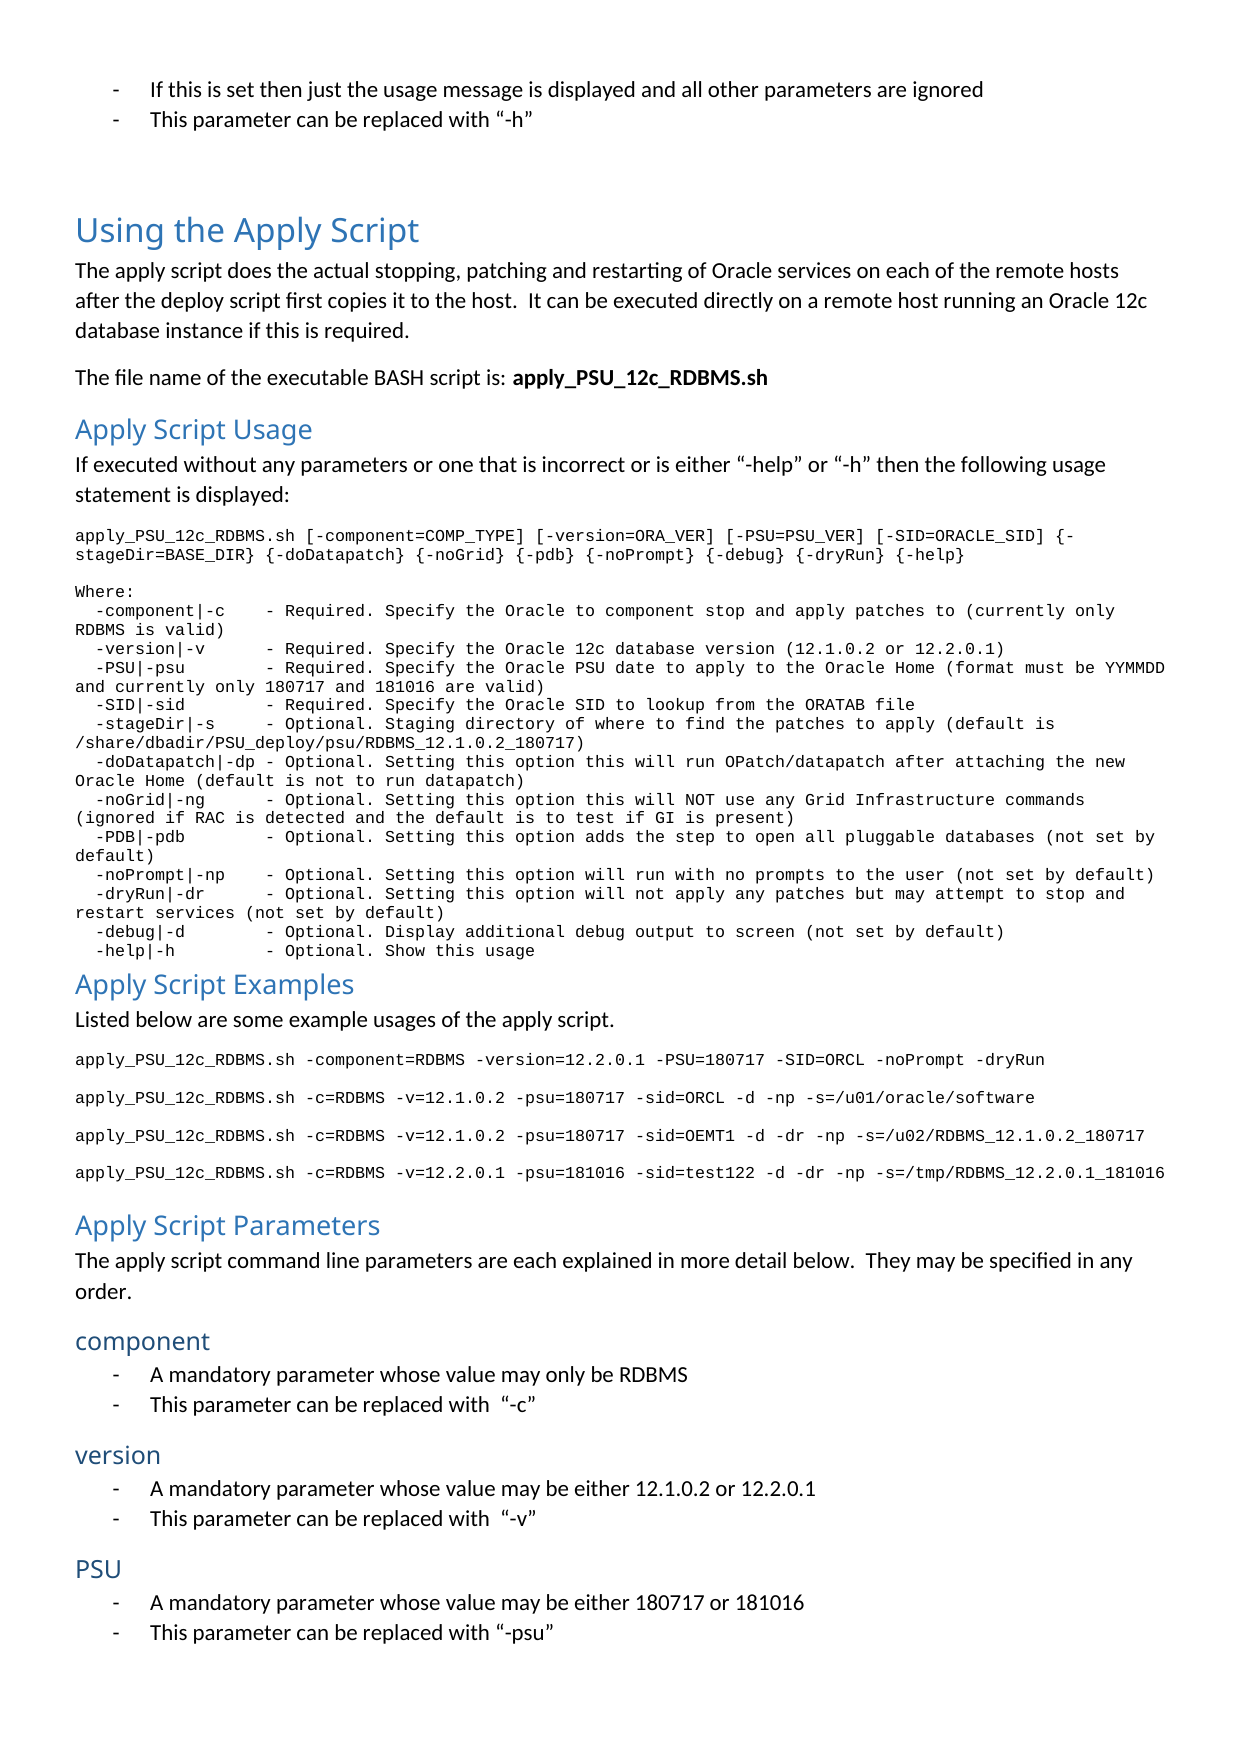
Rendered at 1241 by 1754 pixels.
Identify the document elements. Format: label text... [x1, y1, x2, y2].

list This parameter can be replaced with “-v” [112, 1504, 1165, 1532]
text Listed below are some example usages of the apply script. [75, 1005, 1165, 1033]
text -version|-v - Required. Specify the Oracle 12c database version (12.1.0.2 or 12.2.0.1) [75, 640, 1165, 659]
list This parameter can be replaced with “-psu” [112, 1618, 1165, 1646]
subtitle Apply Script Usage [75, 410, 1165, 447]
subtitle component [75, 1324, 1165, 1358]
subtitle version [75, 1437, 1165, 1472]
text apply_PSU_12c_RDBMS.sh [-component=COMP_TYPE] [-version=ORA_VER] [-PSU=PSU_VER] [-SID=ORACLE_SID] {-stageDir=BASE_DIR} {-doDatapatch} {-noGrid} {-pdb} {-noPrompt} {-debug} {-dryRun} {-help} [75, 527, 1165, 565]
text -noGrid|-ng - Optional. Setting this option this will NOT use any Grid Infrastructure commands (ignored if RAC is detected and the default is to test if GI is present) [75, 791, 1165, 829]
text -help|-h - Optional. Show this usage [75, 942, 1165, 961]
subtitle Using the Apply Script [75, 207, 1165, 253]
subtitle Apply Script Examples [75, 965, 1165, 1002]
text apply_PSU_12c_RDBMS.sh -c=RDBMS -v=12.1.0.2 -psu=180717 -sid=OEMT1 -d -dr -np -s=/u02/RDBMS_12.1.0.2_180717 [75, 1127, 1165, 1146]
list A mandatory parameter whose value may be either 12.1.0.2 or 12.2.0.1 [112, 1474, 1165, 1502]
text The file name of the executable BASH script is: apply_PSU_12c_RDBMS.sh [75, 363, 1165, 392]
list A mandatory parameter whose value may be either 180717 or 181016 [112, 1588, 1165, 1616]
text -PSU|-psu - Required. Specify the Oracle PSU date to apply to the Oracle Home (format must be YYMMDD and currently only 180717 and 181016 are valid) [75, 659, 1165, 697]
text -SID|-sid - Required. Specify the Oracle SID to lookup from the ORATAB file [75, 697, 1165, 716]
subtitle PSU [75, 1551, 1165, 1585]
text -dryRun|-dr - Optional. Setting this option will not apply any patches but may attempt to stop and restart services (not set by default) [75, 886, 1165, 923]
text -doDatapatch|-dp - Optional. Setting this option this will run OPatch/datapatch after attaching the new Oracle Home (default is not to run datapatch) [75, 753, 1165, 791]
text -noPrompt|-np - Optional. Setting this option will run with no prompts to the user (not set by default) [75, 867, 1165, 886]
text The apply script command line parameters are each explained in more detail below. They may be specified in any order. [75, 1247, 1165, 1305]
text -debug|-d - Optional. Display additional debug output to screen (not set by default) [75, 923, 1165, 942]
list This parameter can be replaced with “-h” [112, 105, 1165, 133]
list If this is set then just the usage message is displayed and all other parameters are ignored [112, 75, 1165, 103]
text -stageDir|-s - Optional. Staging directory of where to find the patches to apply (default is /share/dbadir/PSU_deploy/psu/RDBMS_12.1.0.2_180717) [75, 716, 1165, 753]
list A mandatory parameter whose value may only be RDBMS [112, 1360, 1165, 1388]
text Where: [75, 584, 1165, 603]
text The apply script does the actual stopping, patching and restarting of Oracle services on each of the remote hosts after the deploy script first copies it to the host. It can be executed directly on a remote host running an Oracle 12c database instance if this is required. [75, 256, 1165, 345]
text -PDB|-pdb - Optional. Setting this option adds the step to open all pluggable databases (not set by default) [75, 829, 1165, 867]
text apply_PSU_12c_RDBMS.sh -c=RDBMS -v=12.2.0.1 -psu=181016 -sid=test122 -d -dr -np -s=/tmp/RDBMS_12.2.0.1_181016 [75, 1165, 1165, 1184]
text apply_PSU_12c_RDBMS.sh -component=RDBMS -version=12.2.0.1 -PSU=180717 -SID=ORCL -noPrompt -dryRun [75, 1052, 1165, 1071]
text apply_PSU_12c_RDBMS.sh -c=RDBMS -v=12.1.0.2 -psu=180717 -sid=ORCL -d -np -s=/u01/oracle/software [75, 1089, 1165, 1108]
subtitle Apply Script Parameters [75, 1207, 1165, 1244]
text -component|-c - Required. Specify the Oracle to component stop and apply patches to (currently only RDBMS is valid) [75, 603, 1165, 640]
list This parameter can be replaced with “-c” [112, 1391, 1165, 1419]
text If executed without any parameters or one that is incorrect or is either “-help” or “-h” then the following usage statement is displayed: [75, 450, 1165, 508]
